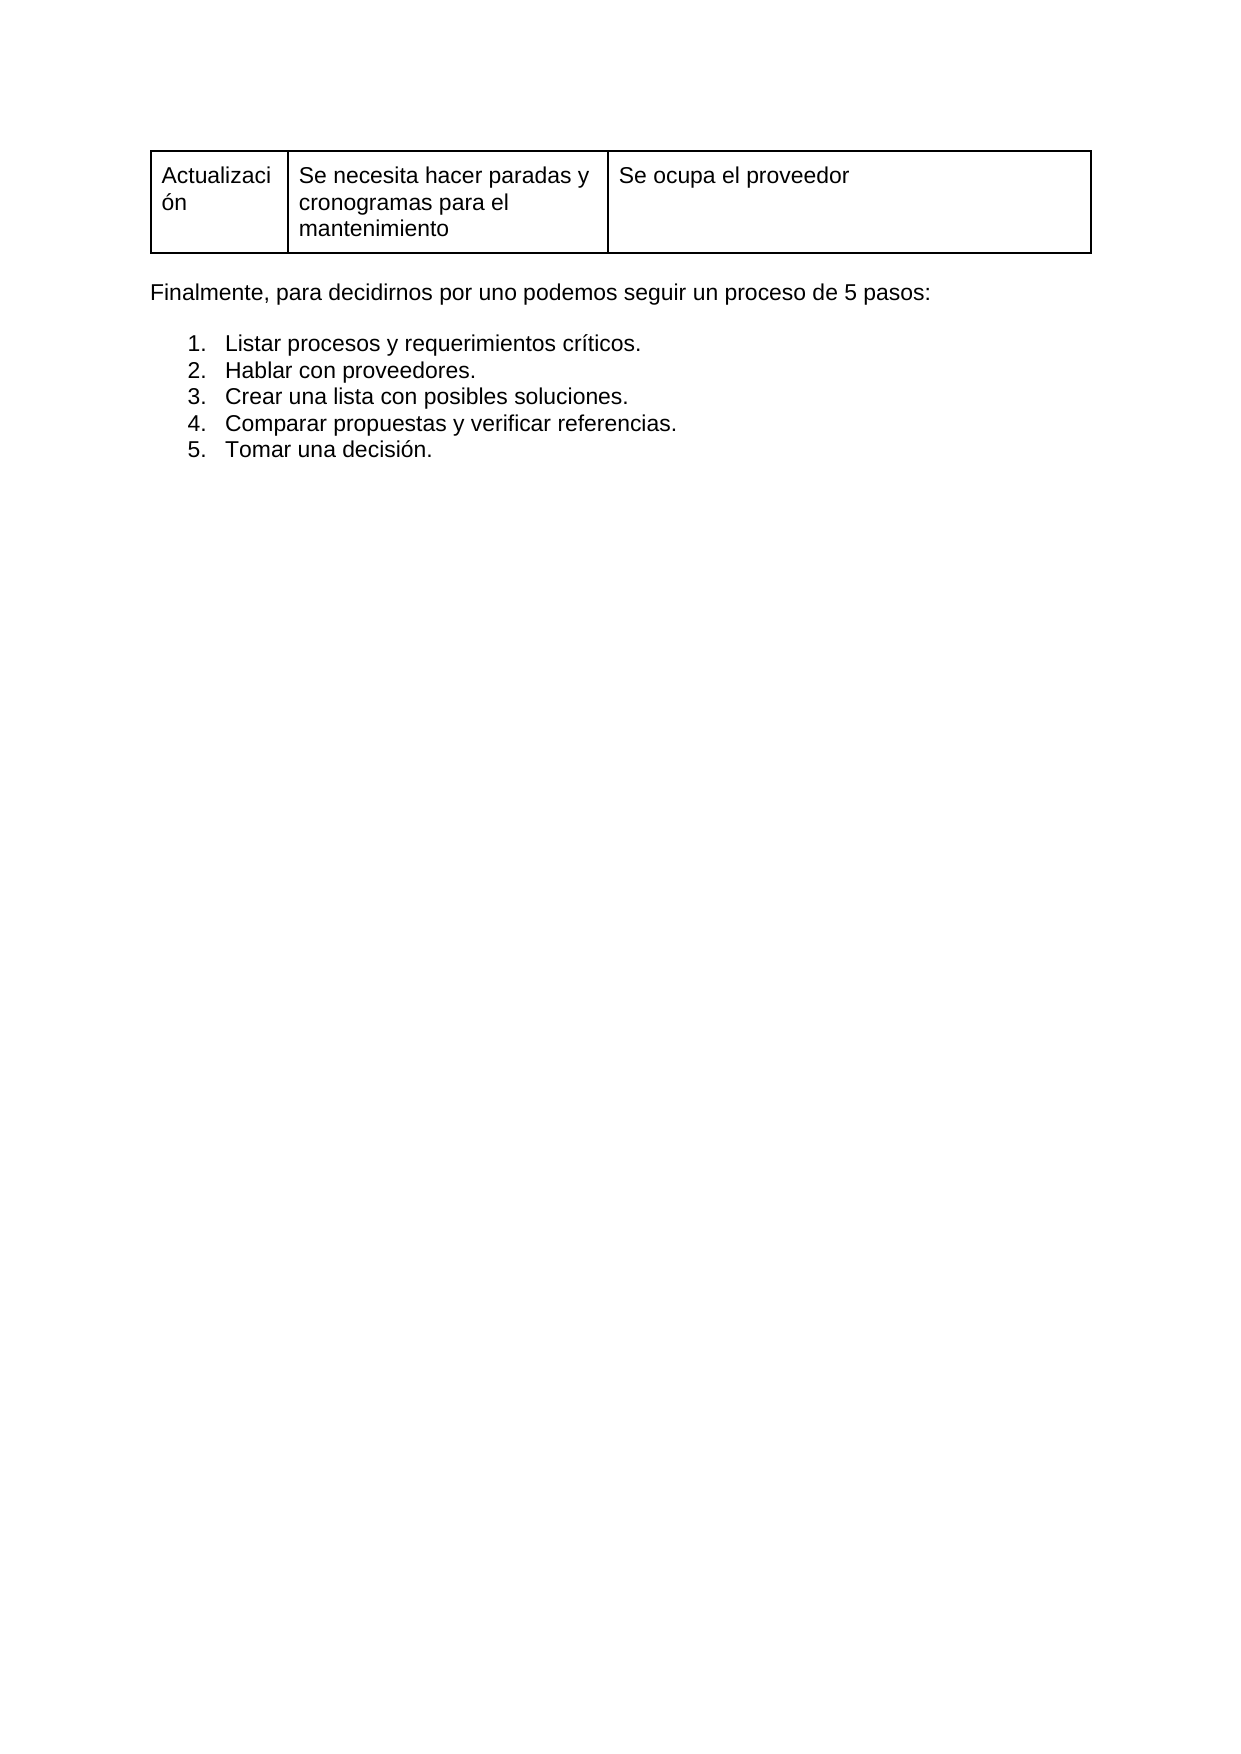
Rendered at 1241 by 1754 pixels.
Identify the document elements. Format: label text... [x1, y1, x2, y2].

list Listar procesos y requerimientos críticos. [187, 330, 1090, 357]
table_cell Se necesita hacer paradas y cronogramas para el mantenimiento [289, 152, 607, 252]
list Tomar una decisión. [187, 436, 1090, 462]
list Hablar con proveedores. [187, 357, 1090, 383]
table_cell Se ocupa el proveedor [609, 152, 1090, 252]
table_cell Actualización [152, 152, 287, 252]
text Finalmente, para decidirnos por uno podemos seguir un proceso de 5 pasos: [150, 279, 1090, 305]
list Comparar propuestas y verificar referencias. [187, 409, 1090, 436]
list Crear una lista con posibles soluciones. [187, 383, 1090, 409]
